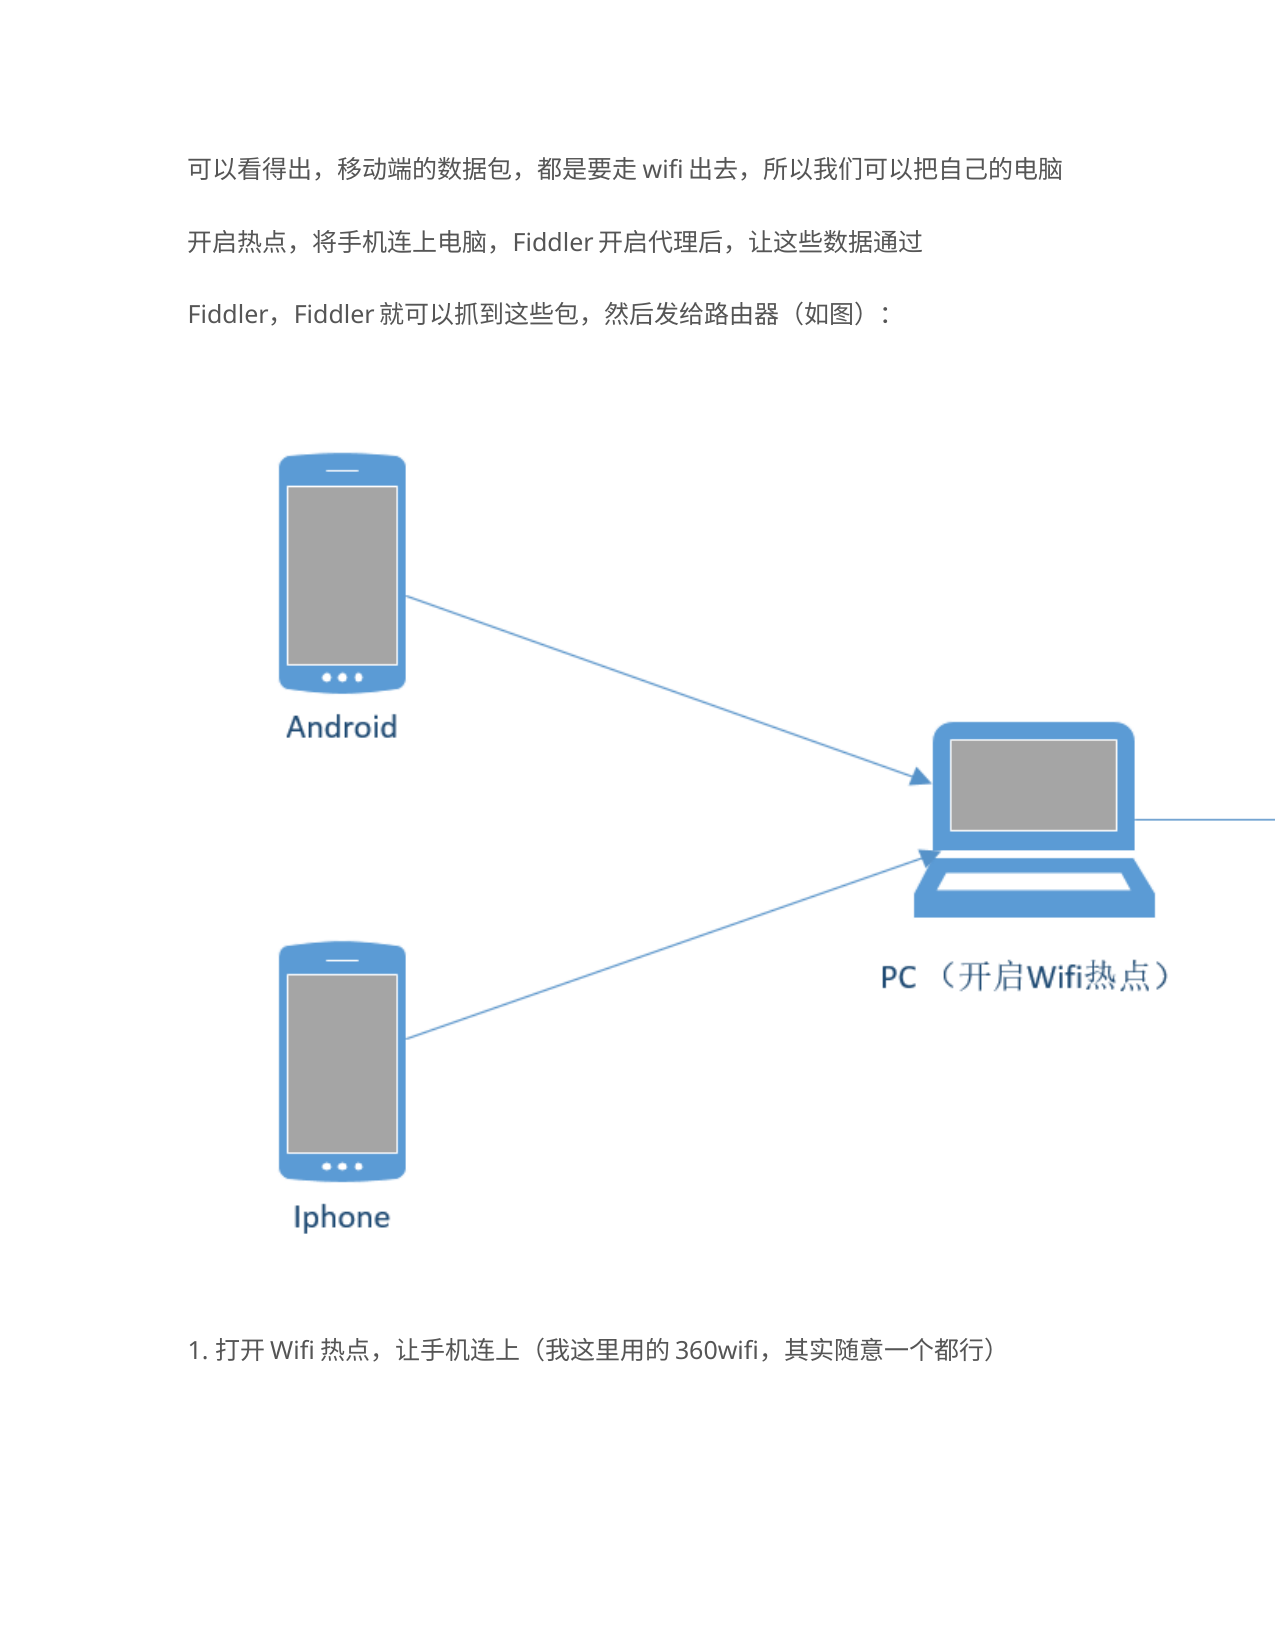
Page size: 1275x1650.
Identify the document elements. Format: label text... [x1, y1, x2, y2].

text 可以看得出，移动端的数据包，都是要走wifi出去，所以我们可以把自己的电脑开启热点，将手机连上电脑，Fiddler开启代理后，让这些数据通过Fiddler，Fiddler就可以抓到这些包，然后发给路由器（如图）： [187, 150, 1087, 331]
text 1. 打开Wifi热点，让手机连上（我这里用的360wifi，其实随意一个都行） [187, 1331, 1087, 1367]
picture [187, 414, 1275, 1259]
